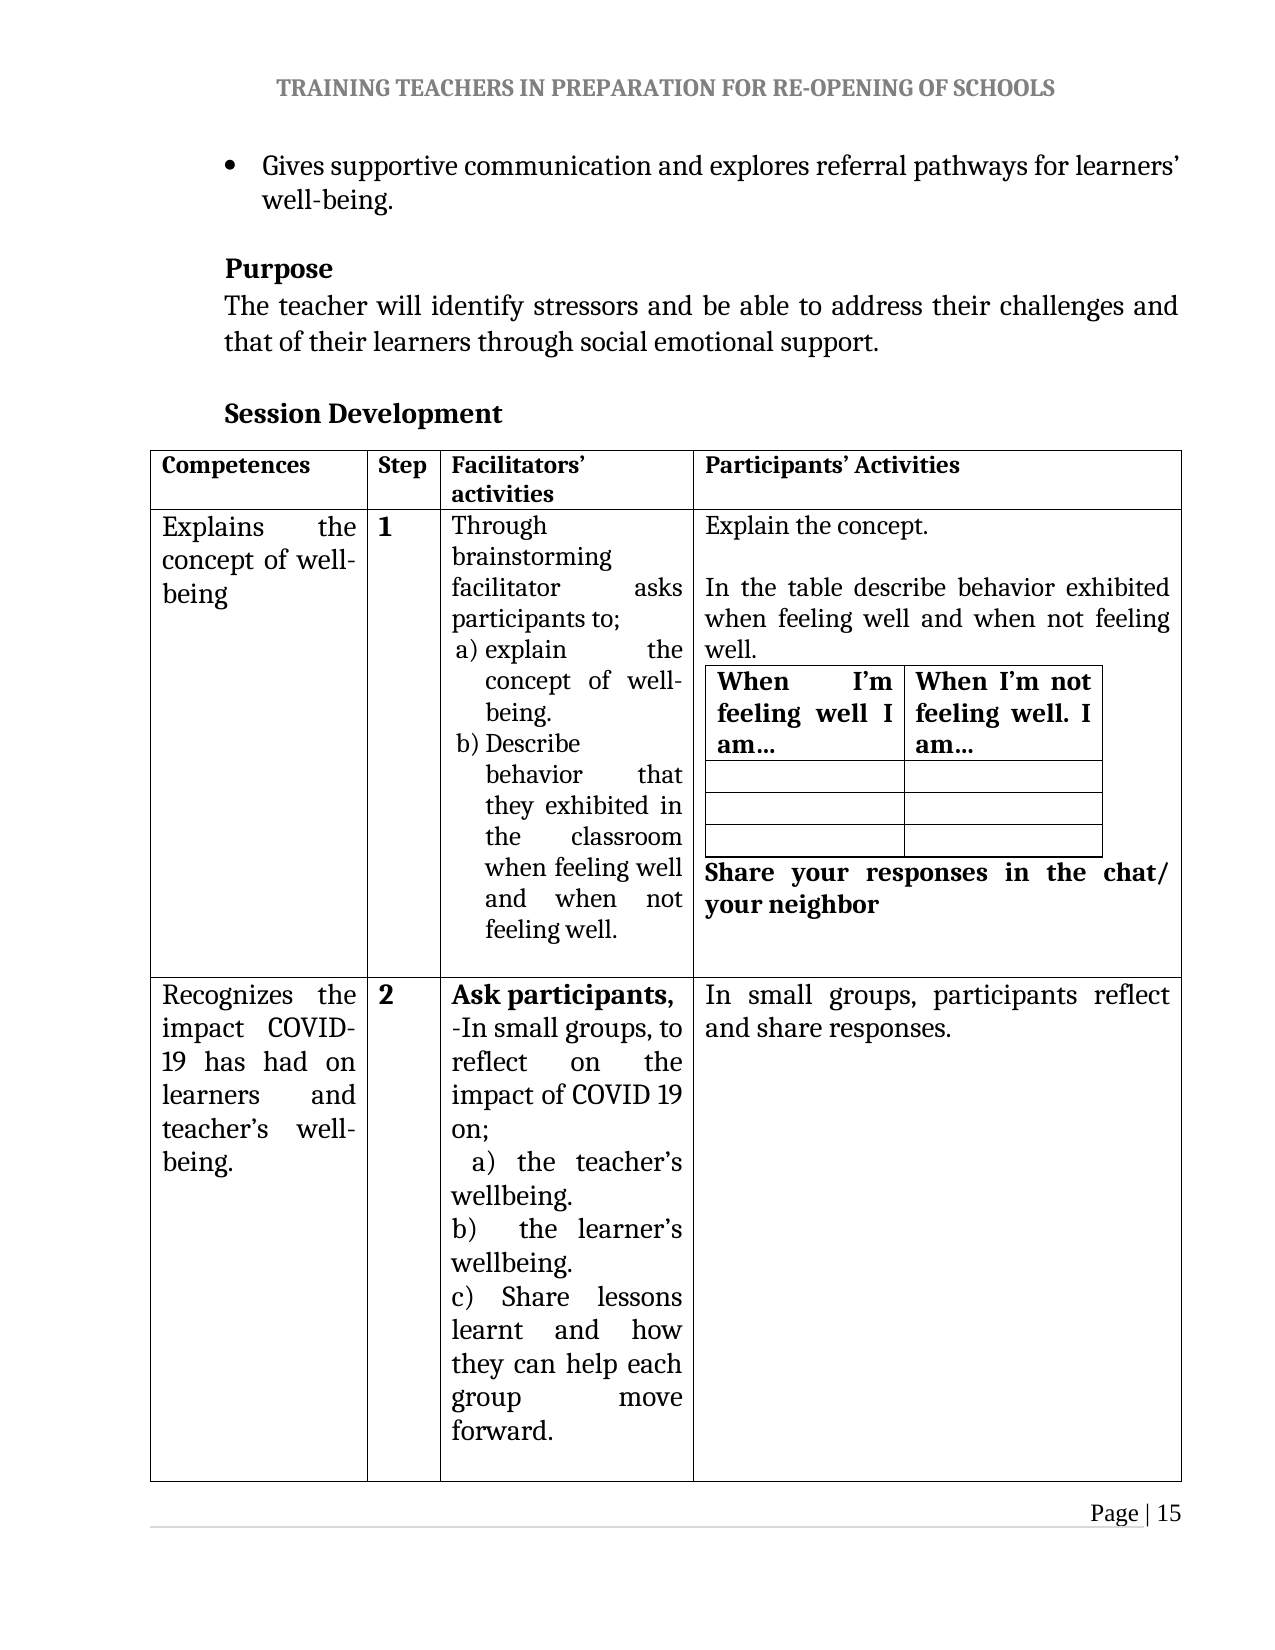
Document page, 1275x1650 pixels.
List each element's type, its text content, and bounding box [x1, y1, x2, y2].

table_cell Explain the concept. In the table describe behavior exhibited when feeling well and when not feeling well. Share your responses in the chat/ your neighbor [694, 510, 1181, 977]
table_header Competences [151, 451, 367, 509]
table_cell Through brainstorming facilitator asks participants to; explain the concept of well-being. Describe behavior that they exhibited in the classroom when feeling well and when not feeling well. [441, 510, 693, 977]
table_cell Explains the concept of well-being [151, 510, 367, 977]
table_header Step [368, 451, 440, 509]
table_header Facilitators’ activities [441, 451, 693, 509]
list Session Development [225, 397, 1181, 431]
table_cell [151, 978, 367, 1481]
list Purpose [225, 253, 1181, 286]
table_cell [694, 978, 1181, 1481]
table_cell 2 [368, 978, 440, 1481]
list Gives supportive communication and explores referral pathways for learners’ well-being. [225, 149, 1181, 217]
table_header Participants’ Activities [694, 451, 1181, 509]
table_cell 1 [368, 510, 440, 977]
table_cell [441, 978, 693, 1481]
list The teacher will identify stressors and be able to address their challenges and that of their learners through social emotional support. [224, 289, 1181, 358]
